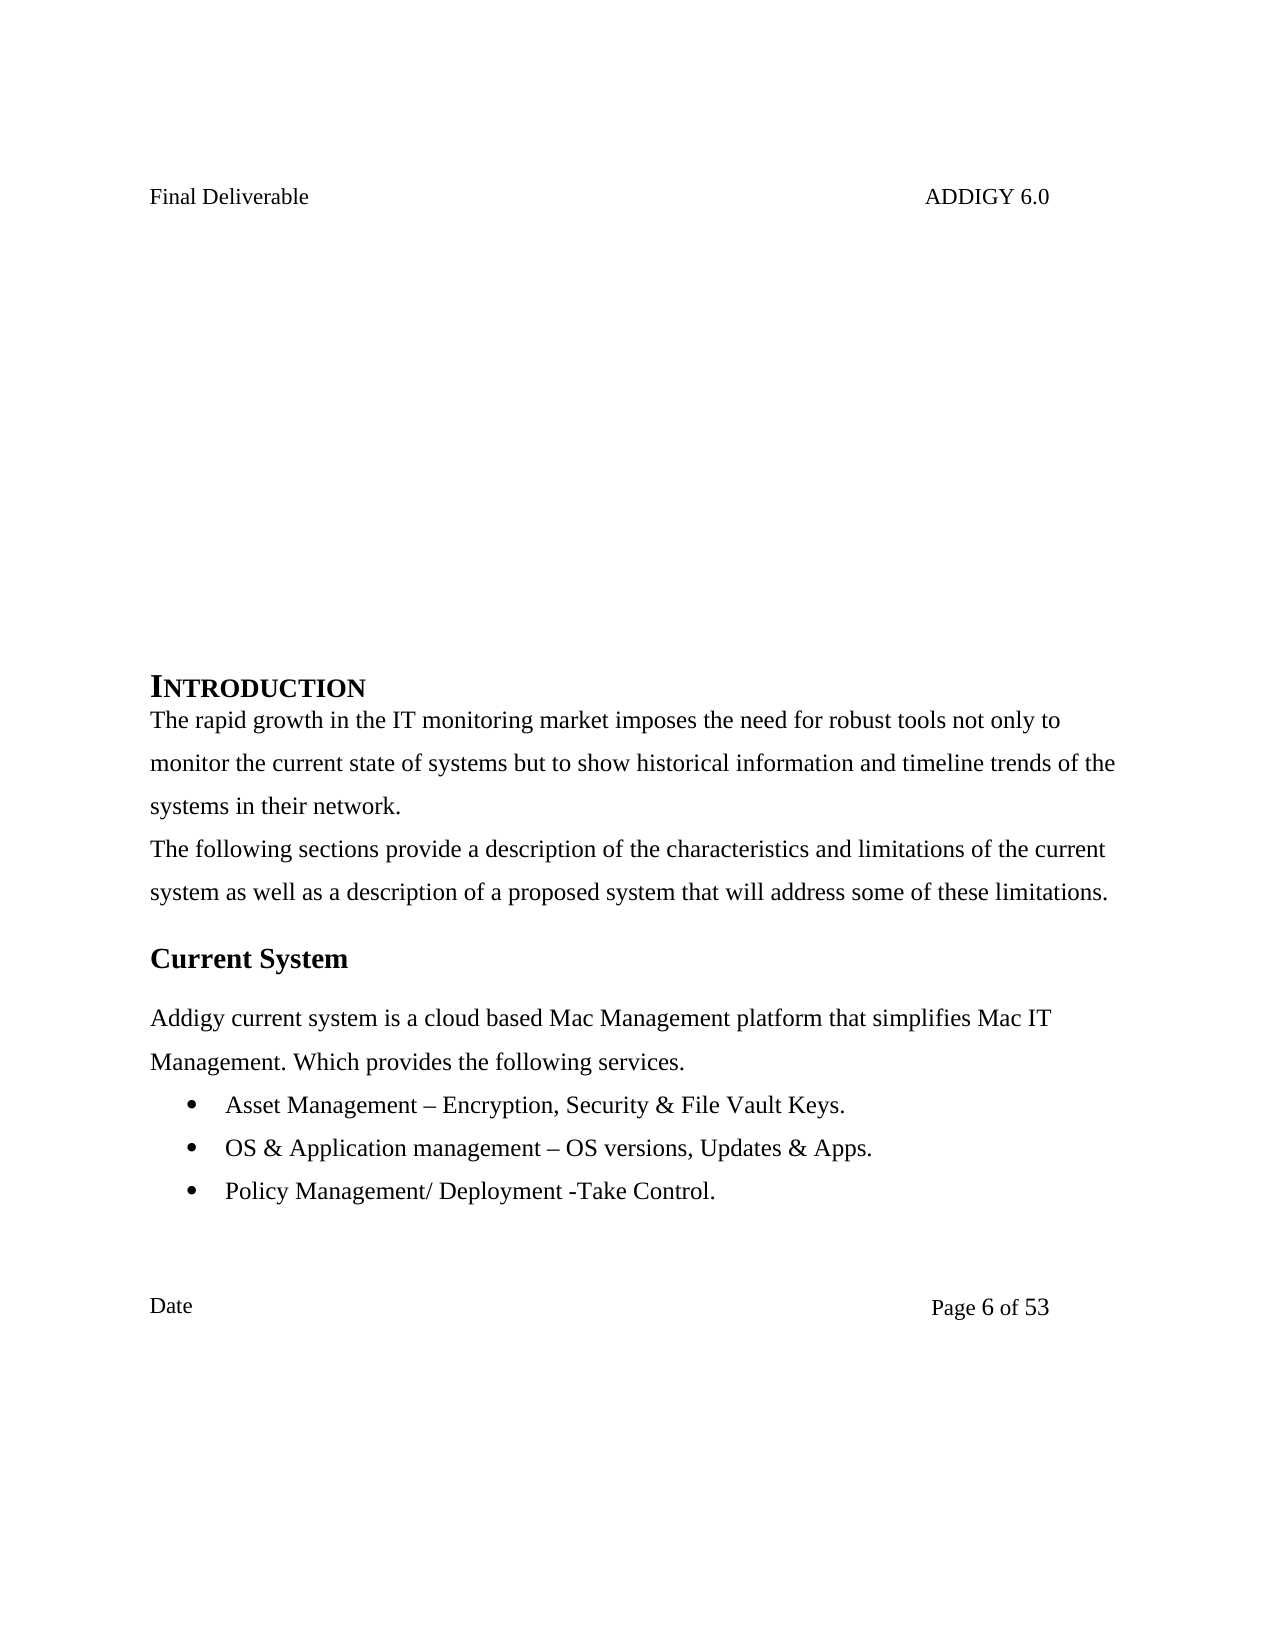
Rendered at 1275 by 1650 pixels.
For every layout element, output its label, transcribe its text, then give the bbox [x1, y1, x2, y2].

text Addigy current system is a cloud based Mac Management platform that simplifies Mac IT Management. Which provides the following services. [150, 1003, 1125, 1075]
subtitle Introduction [150, 666, 1125, 705]
subtitle Current System [150, 941, 1125, 975]
text The rapid growth in the IT monitoring market imposes the need for robust tools not only to monitor the current state of systems but to show historical information and timeline trends of the systems in their network. [150, 705, 1125, 820]
list Asset Management – Encryption, Security & File Vault Keys. [187, 1090, 1125, 1118]
list OS & Application management – OS versions, Updates & Apps. [187, 1133, 1125, 1162]
list Policy Management/ Deployment -Take Control. [187, 1176, 1125, 1205]
text The following sections provide a description of the characteristics and limitations of the current system as well as a description of a proposed system that will address some of these limitations. [150, 834, 1125, 906]
